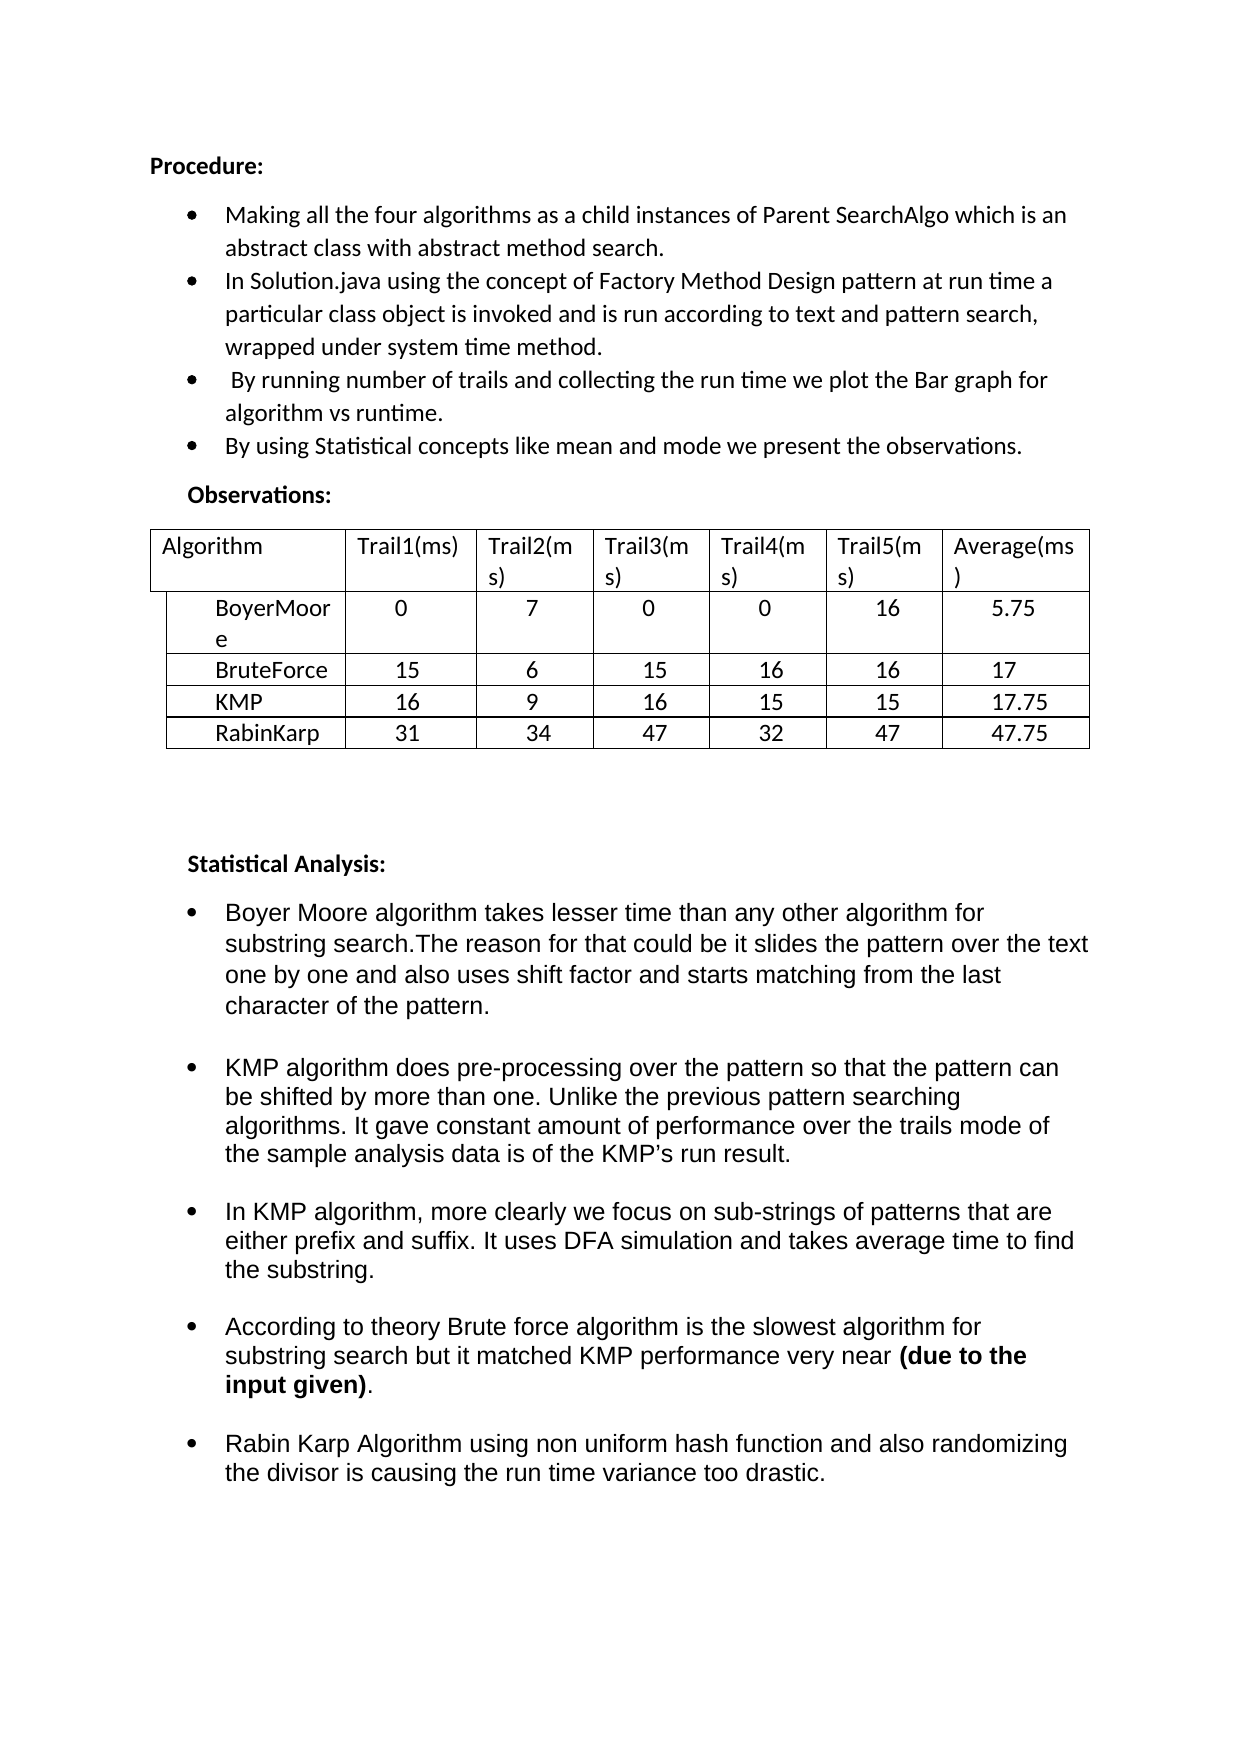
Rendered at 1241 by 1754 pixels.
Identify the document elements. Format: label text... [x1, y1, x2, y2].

table_cell KMP [167, 686, 345, 716]
text Procedure: [150, 150, 1090, 181]
table_header Trail4(ms) [710, 530, 826, 591]
list By using Statistical concepts like mean and mode we present the observations. [187, 430, 1090, 461]
table_cell 15 [710, 686, 826, 716]
table_header Trail3(ms) [594, 530, 709, 591]
table_cell 17.75 [943, 686, 1089, 716]
table_cell 0 [710, 592, 826, 653]
table_cell 15 [346, 654, 476, 685]
table_cell 15 [827, 686, 942, 716]
list Rabin Karp Algorithm using non uniform hash function and also randomizing the divisor is causing the run time variance too drastic. [187, 1429, 1090, 1487]
table_header Trail2(ms) [477, 530, 593, 591]
table_cell 31 [346, 718, 476, 748]
list Boyer Moore algorithm takes lesser time than any other algorithm for substring search.The reason for that could be it slides the pattern over the text one by one and also uses shift factor and starts matching from the last character of the pattern. [187, 898, 1090, 1020]
table_cell 47.75 [943, 718, 1089, 748]
table_cell 16 [827, 592, 942, 653]
table_cell 0 [346, 592, 476, 653]
table_cell 6 [477, 654, 593, 685]
list In Solution.java using the concept of Factory Method Design pattern at run time a particular class object is invoked and is run according to text and pattern search, wrapped under system time method. [187, 265, 1090, 362]
table_cell 7 [477, 592, 593, 653]
table_cell 16 [594, 686, 709, 716]
table_cell 0 [594, 592, 709, 653]
table_cell 9 [477, 686, 593, 716]
table_cell 47 [827, 718, 942, 748]
table_cell 16 [710, 654, 826, 685]
table_cell 15 [594, 654, 709, 685]
table_cell 34 [477, 718, 593, 748]
table_header Algorithm [151, 530, 345, 591]
list Making all the four algorithms as a child instances of Parent SearchAlgo which is an abstract class with abstract method search. [187, 199, 1090, 263]
list According to theory Brute force algorithm is the slowest algorithm for substring search but it matched KMP performance very near (due to the input given). [187, 1312, 1090, 1398]
table_cell 32 [710, 718, 826, 748]
text Observations: [187, 479, 1090, 510]
table_header Trail5(ms) [827, 530, 942, 591]
table_cell RabinKarp [167, 718, 345, 748]
table_cell 5.75 [943, 592, 1089, 653]
list KMP algorithm does pre-processing over the pattern so that the pattern can be shifted by more than one. Unlike the previous pattern searching algorithms. It gave constant amount of performance over the trails mode of the sample analysis data is of the KMP’s run result. [187, 1053, 1090, 1168]
table_header Trail1(ms) [346, 530, 476, 591]
table_header Average(ms) [943, 530, 1089, 591]
table_cell 16 [346, 686, 476, 716]
table_cell 47 [594, 718, 709, 748]
table_cell BruteForce [167, 654, 345, 685]
list In KMP algorithm, more clearly we focus on sub-strings of patterns that are either prefix and suffix. It uses DFA simulation and takes average time to find the substring. [187, 1197, 1090, 1283]
text Statistical Analysis: [187, 848, 1090, 879]
table_cell 16 [827, 654, 942, 685]
table_cell 17 [943, 654, 1089, 685]
list By running number of trails and collecting the run time we plot the Bar graph for algorithm vs runtime. [187, 364, 1090, 428]
table_cell BoyerMoore [167, 592, 345, 653]
